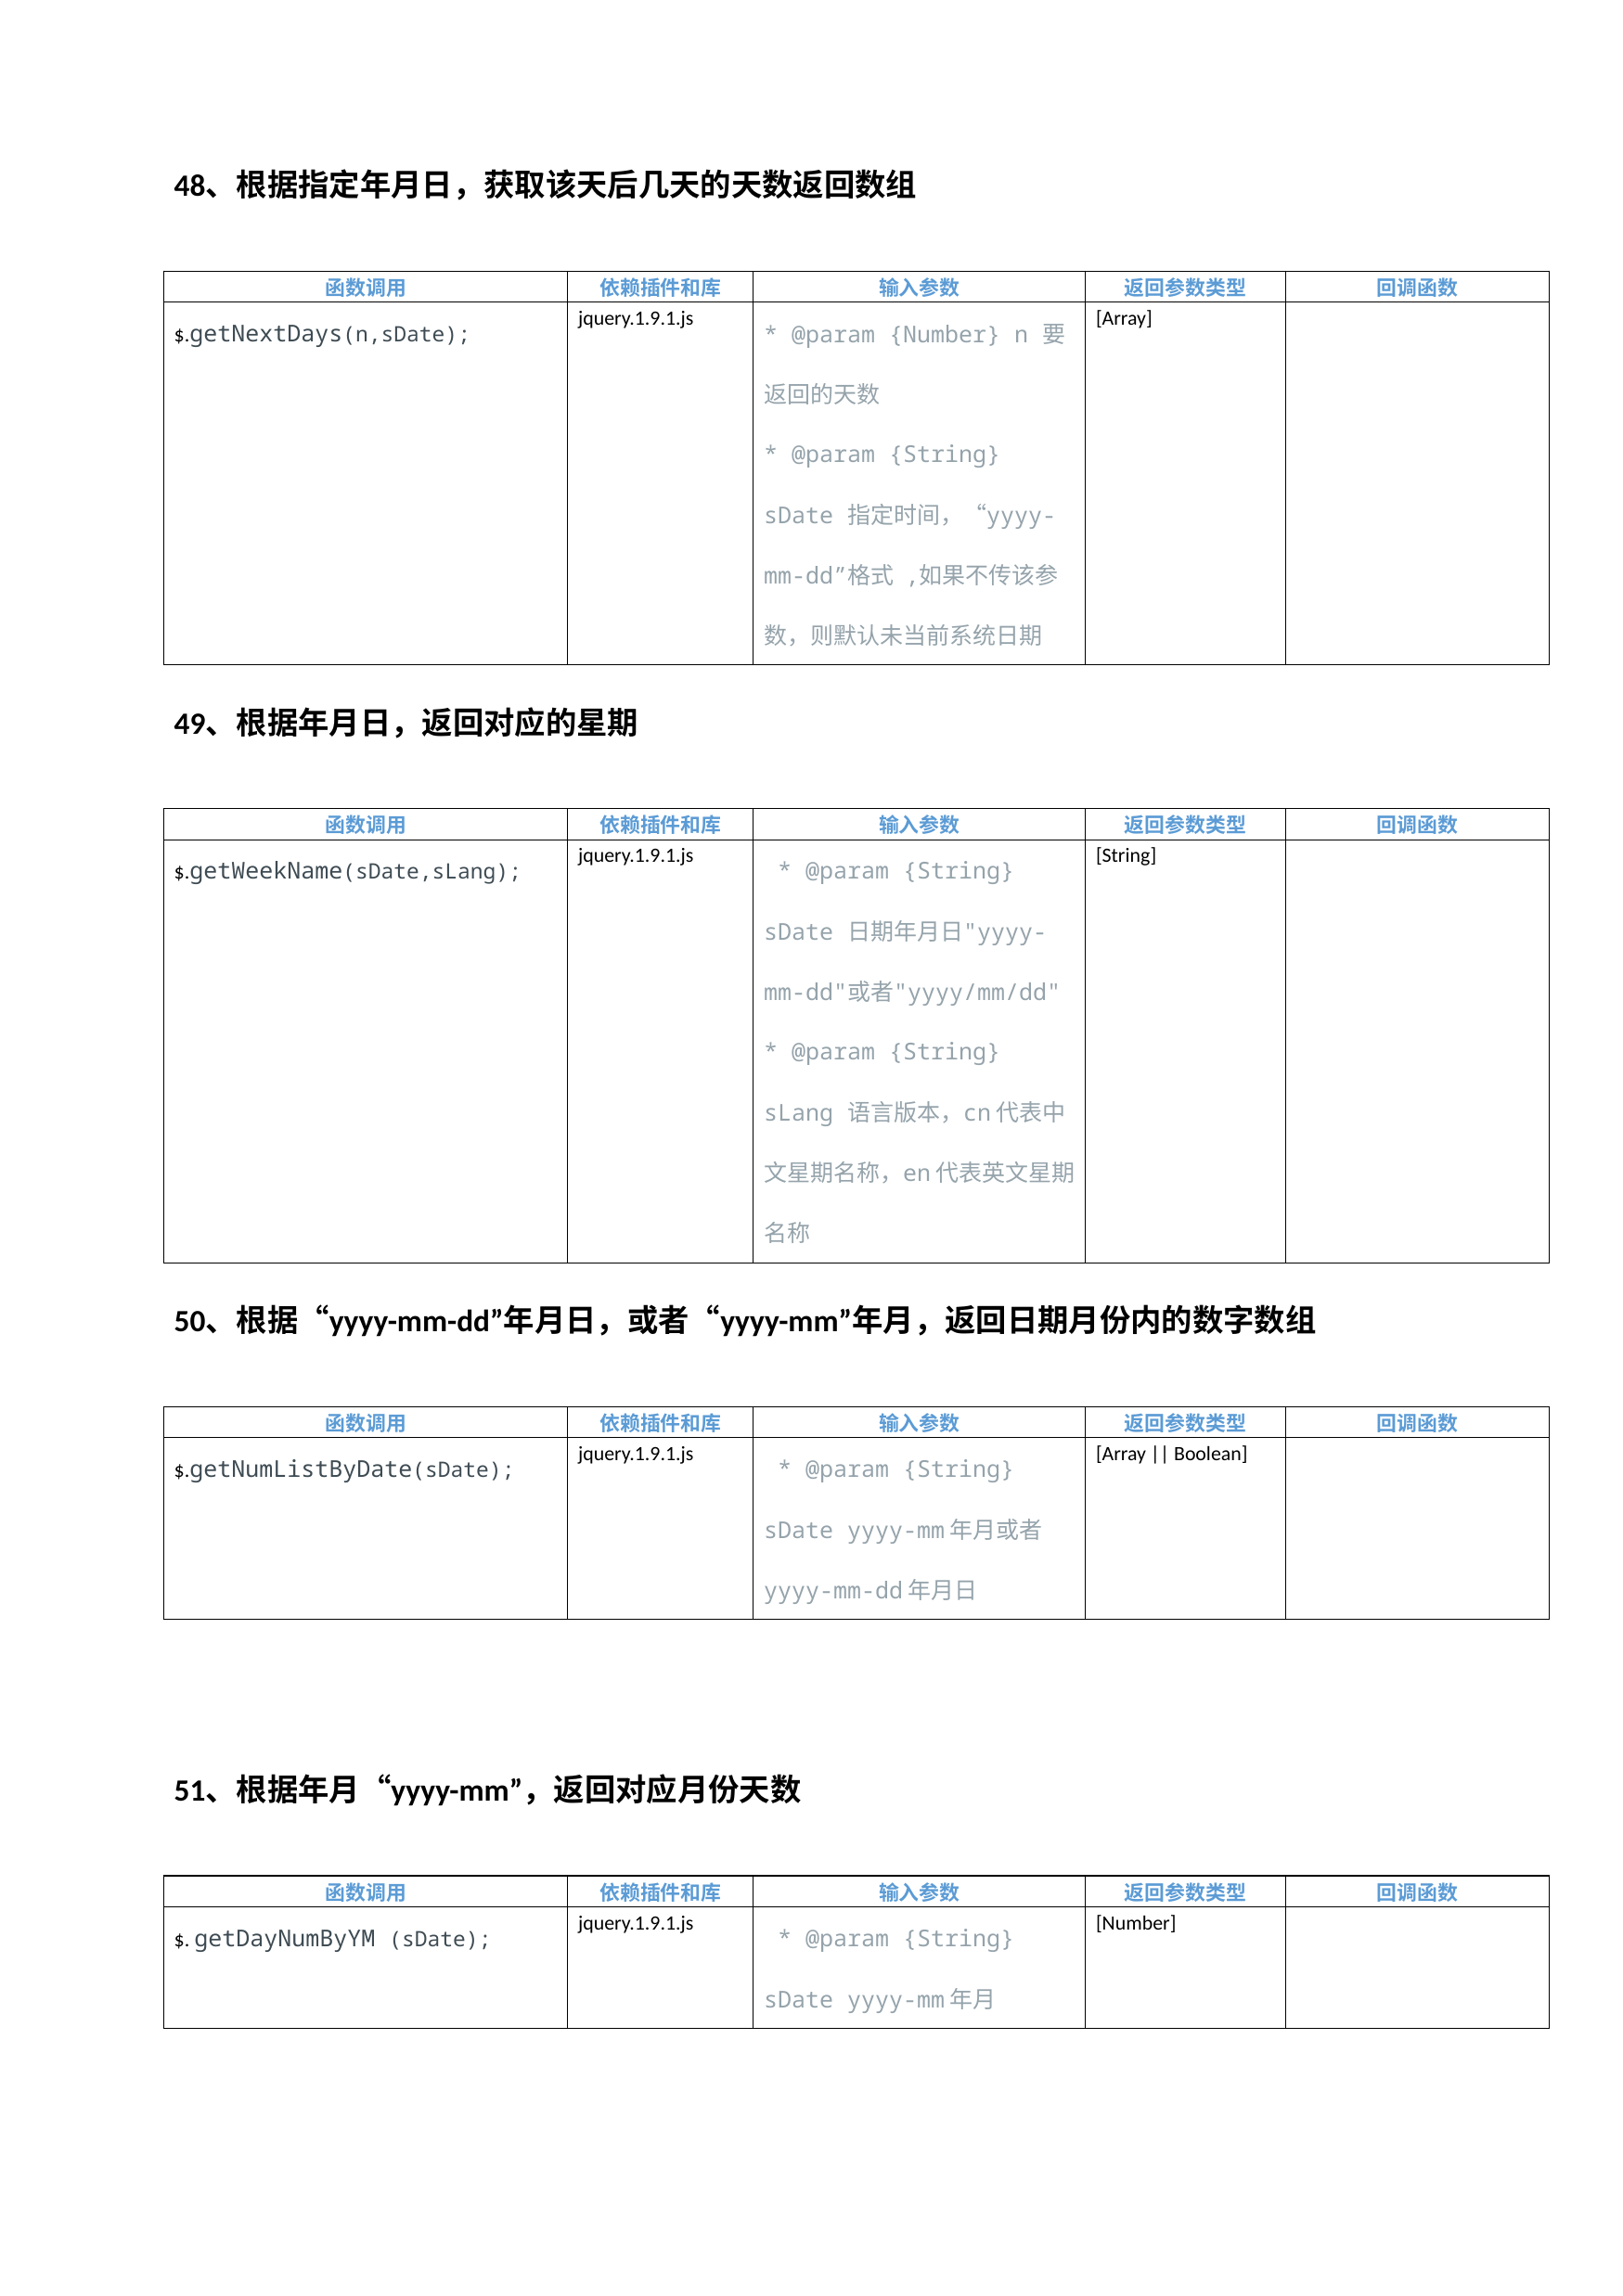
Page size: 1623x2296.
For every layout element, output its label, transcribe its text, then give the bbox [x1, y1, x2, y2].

table_cell [1286, 1438, 1549, 1619]
table_cell $.getNumListByDate(sDate); [164, 1438, 567, 1619]
table_cell * @param {String} sDate yyyy-mm年月 [754, 1907, 1085, 2028]
table_cell jquery.1.9.1.js [568, 1438, 753, 1619]
table_header 回调函数 [1286, 1877, 1549, 1906]
table_header 依赖插件和库 [568, 1877, 753, 1906]
table_header 输入参数 [754, 1407, 1085, 1437]
table_cell * @param {String} sDate yyyy-mm年月或者 yyyy-mm-dd年月日 [754, 1438, 1085, 1619]
table_header 函数调用 [164, 1877, 567, 1906]
table_header 函数调用 [164, 809, 567, 839]
table_cell [Number] [1086, 1907, 1285, 2028]
table_header 输入参数 [754, 809, 1085, 839]
table_header 依赖插件和库 [568, 809, 753, 839]
table_header 回调函数 [1286, 272, 1549, 301]
table_header 返回参数类型 [1086, 1877, 1285, 1906]
table_header 输入参数 [754, 272, 1085, 301]
subtitle 根据年月日，返回对应的星期 [174, 690, 1449, 750]
subtitle 根据年月“yyyy-mm”，返回对应月份天数 [174, 1757, 1449, 1817]
table_header 回调函数 [1286, 1407, 1549, 1437]
table_header 依赖插件和库 [568, 272, 753, 301]
table_cell $.getWeekName(sDate,sLang); [164, 840, 567, 1263]
table_header 依赖插件和库 [568, 1407, 753, 1437]
table_cell [String] [1086, 840, 1285, 1263]
table_cell [Array || Boolean] [1086, 1438, 1285, 1619]
table_cell jquery.1.9.1.js [568, 302, 753, 664]
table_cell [754, 302, 1085, 664]
table_header 返回参数类型 [1086, 272, 1285, 301]
table_header 函数调用 [164, 272, 567, 301]
subtitle 根据“yyyy-mm-dd”年月日，或者“yyyy-mm”年月，返回日期月份内的数字数组 [174, 1289, 1449, 1349]
table_header 返回参数类型 [1086, 809, 1285, 839]
table_cell $. getDayNumByYM (sDate); [164, 1907, 567, 2028]
table_cell [Array] [1086, 302, 1285, 664]
table_header 输入参数 [754, 1877, 1085, 1906]
table_header 返回参数类型 [1086, 1407, 1285, 1437]
table_cell jquery.1.9.1.js [568, 840, 753, 1263]
table_cell [1286, 302, 1549, 664]
table_cell jquery.1.9.1.js [568, 1907, 753, 2028]
table_header 函数调用 [164, 1407, 567, 1437]
table_cell [1286, 840, 1549, 1263]
table_cell [1286, 1907, 1549, 2028]
table_header 回调函数 [1286, 809, 1549, 839]
table_cell * @param {String} sDate 日期年月日"yyyy-mm-dd"或者"yyyy/mm/dd" * @param {String} sLang 语言版本，cn代表中文星期名称，en代表英文星期名称 [754, 840, 1085, 1263]
subtitle 根据指定年月日，获取该天后几天的天数返回数组 [174, 153, 1449, 213]
table_cell $.getNextDays(n,sDate); [164, 302, 567, 664]
